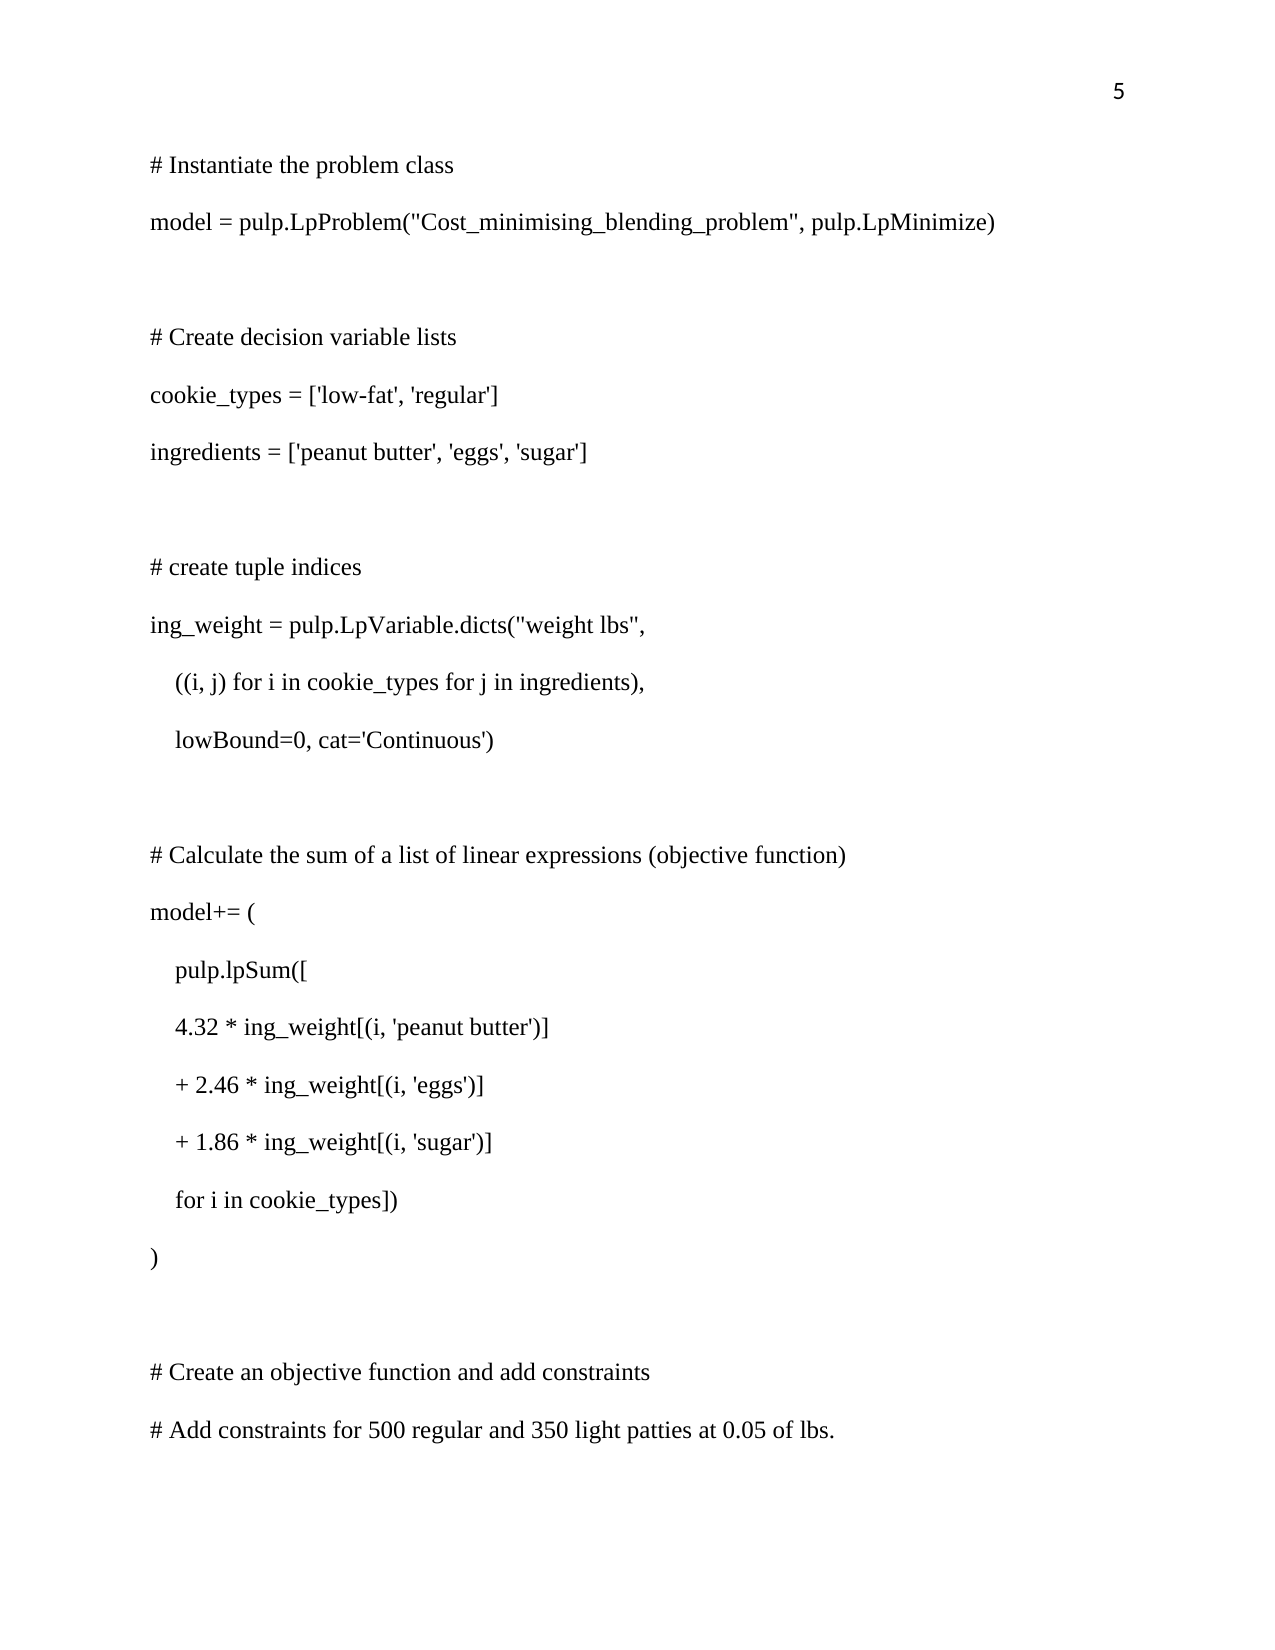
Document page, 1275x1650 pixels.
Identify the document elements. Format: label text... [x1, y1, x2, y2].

text model = pulp.LpProblem("Cost_minimising_blending_problem", pulp.LpMinimize) [150, 207, 1125, 236]
text for i in cookie_types]) [150, 1185, 1125, 1214]
text # Calculate the sum of a list of linear expressions (objective function) [150, 840, 1125, 869]
text + 2.46 * ing_weight[(i, 'eggs')] [150, 1070, 1125, 1099]
text pulp.lpSum([ [150, 955, 1125, 984]
text # Instantiate the problem class [150, 150, 1125, 179]
text # Add constraints for 500 regular and 350 light patties at 0.05 of lbs. [150, 1415, 1125, 1444]
text # Create an objective function and add constraints [150, 1357, 1125, 1386]
text ) [150, 1242, 1125, 1271]
text + 1.86 * ing_weight[(i, 'sugar')] [150, 1127, 1125, 1156]
text ingredients = ['peanut butter', 'eggs', 'sugar'] [150, 437, 1125, 466]
text # create tuple indices [150, 552, 1125, 581]
text 4.32 * ing_weight[(i, 'peanut butter')] [150, 1012, 1125, 1041]
text model+= ( [150, 897, 1125, 926]
text # Create decision variable lists [150, 322, 1125, 351]
text cookie_types = ['low-fat', 'regular'] [150, 380, 1125, 409]
text ((i, j) for i in cookie_types for j in ingredients), [150, 667, 1125, 696]
text lowBound=0, cat='Continuous') [150, 725, 1125, 754]
text ing_weight = pulp.LpVariable.dicts("weight lbs", [150, 610, 1125, 639]
